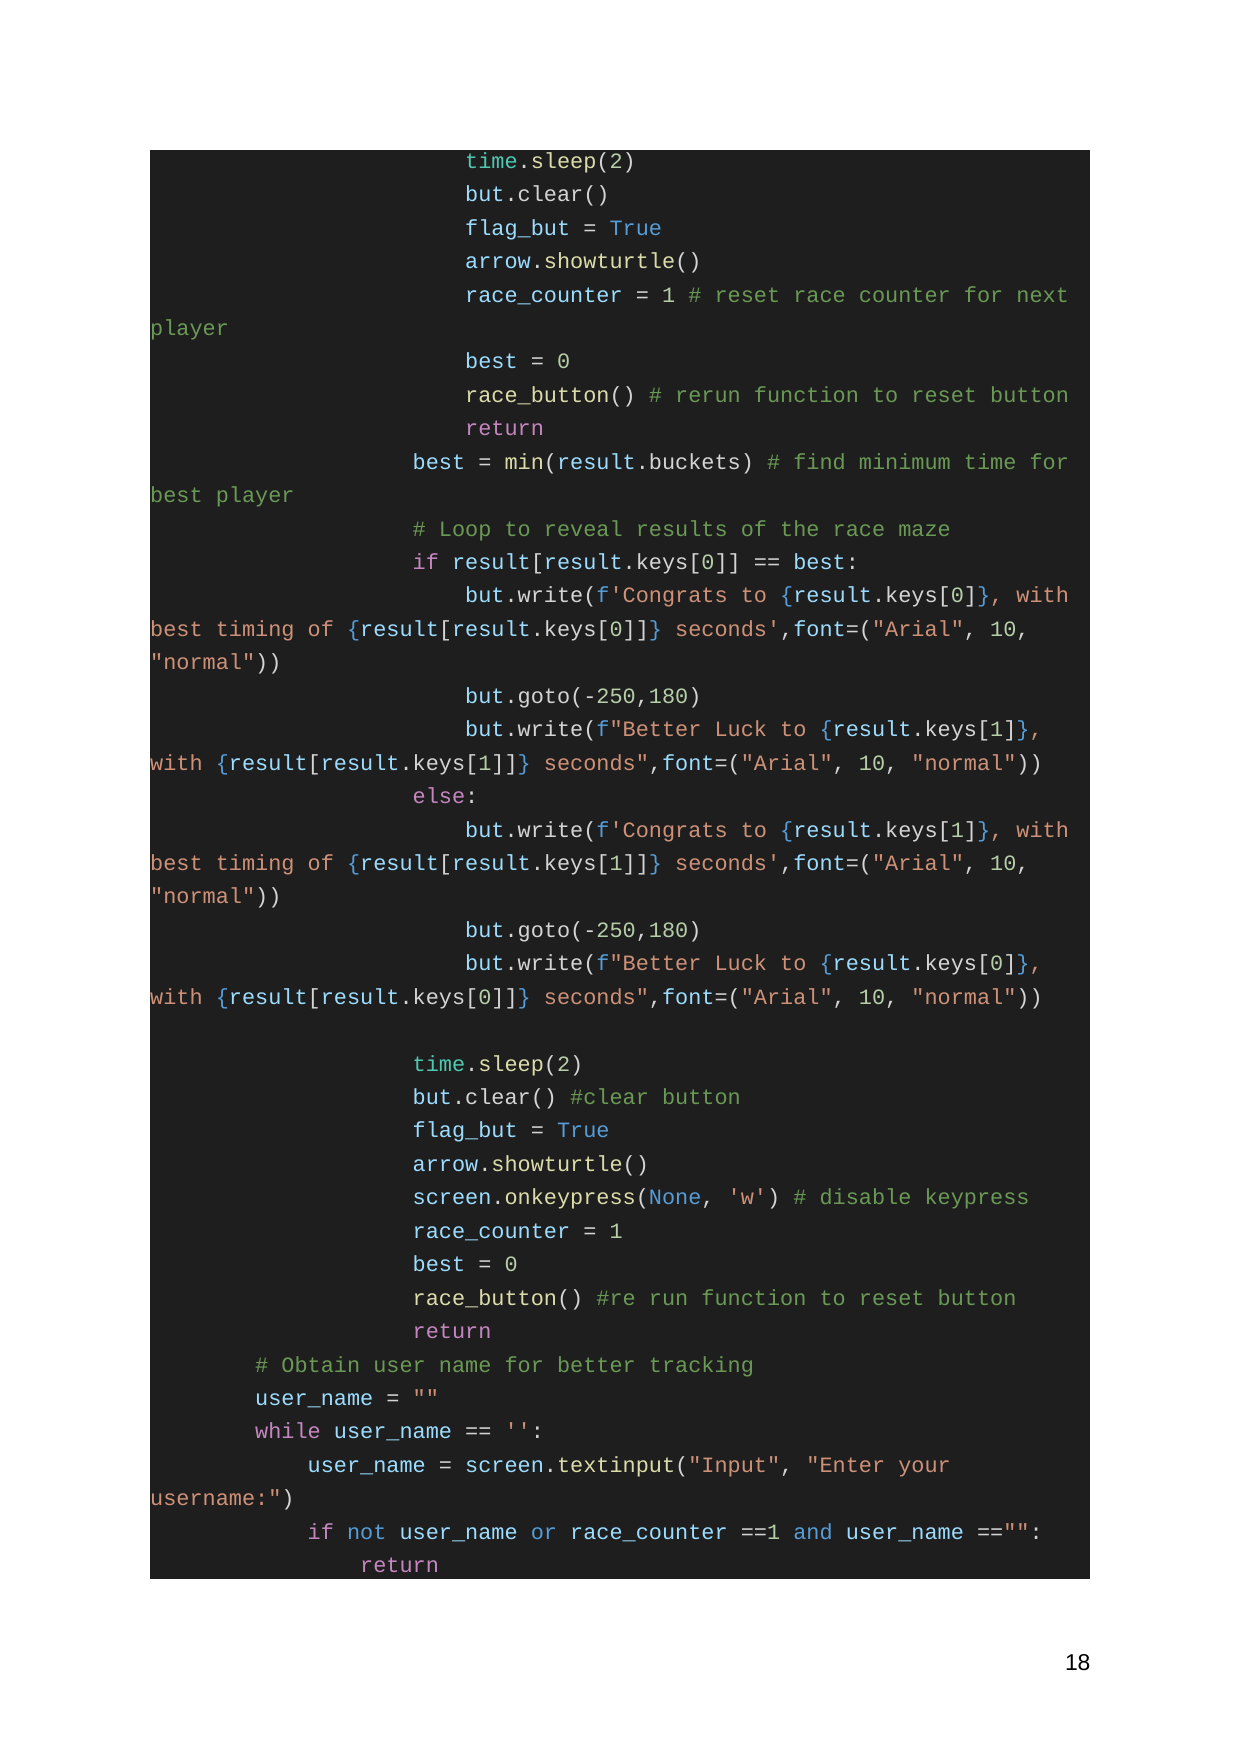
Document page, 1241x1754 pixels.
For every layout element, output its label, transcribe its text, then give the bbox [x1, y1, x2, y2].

text user_name = screen.textinput("Input", "Enter your username:") [150, 1454, 1090, 1512]
text flag_but = True [150, 217, 1090, 242]
text while user_name == '': [150, 1421, 1090, 1445]
text if result[result.keys[0]] == best: [150, 551, 1090, 576]
text race_counter = 1 [150, 1220, 1090, 1245]
text time.sleep(2) [150, 150, 1090, 175]
text arrow.showturtle() [150, 250, 1090, 275]
text return [150, 1320, 1090, 1345]
text race_button() #re run function to reset button [150, 1287, 1090, 1312]
text arrow.showturtle() [150, 1153, 1090, 1178]
text screen.onkeypress(None, 'w') # disable keypress [150, 1187, 1090, 1211]
text return [150, 417, 1090, 442]
text but.goto(-250,180) [150, 685, 1090, 710]
text user_name = "" [150, 1387, 1090, 1412]
text but.clear() #clear button [150, 1086, 1090, 1111]
text if not user_name or race_counter ==1 and user_name =="": [150, 1521, 1090, 1546]
text else: [150, 785, 1090, 810]
text return [150, 1554, 1090, 1579]
text but.clear() [150, 183, 1090, 208]
text but.write(f"Better Luck to {result.keys[1]}, with {result[result.keys[1]]} seconds",font=("Arial", 10, "normal")) [150, 718, 1090, 777]
text # Loop to reveal results of the race maze [150, 518, 1090, 543]
text flag_but = True [150, 1120, 1090, 1144]
text but.write(f"Better Luck to {result.keys[0]}, with {result[result.keys[0]]} seconds",font=("Arial", 10, "normal")) [150, 952, 1090, 1011]
text best = 0 [150, 351, 1090, 375]
text best = min(result.buckets) # find minimum time for best player [150, 451, 1090, 509]
text but.write(f'Congrats to {result.keys[0]}, with best timing of {result[result.keys[0]]} seconds',font=("Arial", 10, "normal")) [150, 585, 1090, 676]
text race_counter = 1 # reset race counter for next player [150, 284, 1090, 342]
text but.goto(-250,180) [150, 919, 1090, 944]
text time.sleep(2) [150, 1053, 1090, 1078]
text # Obtain user name for better tracking [150, 1354, 1090, 1378]
text race_button() # rerun function to reset button [150, 384, 1090, 409]
text but.write(f'Congrats to {result.keys[1]}, with best timing of {result[result.keys[1]]} seconds',font=("Arial", 10, "normal")) [150, 819, 1090, 910]
text best = 0 [150, 1253, 1090, 1278]
